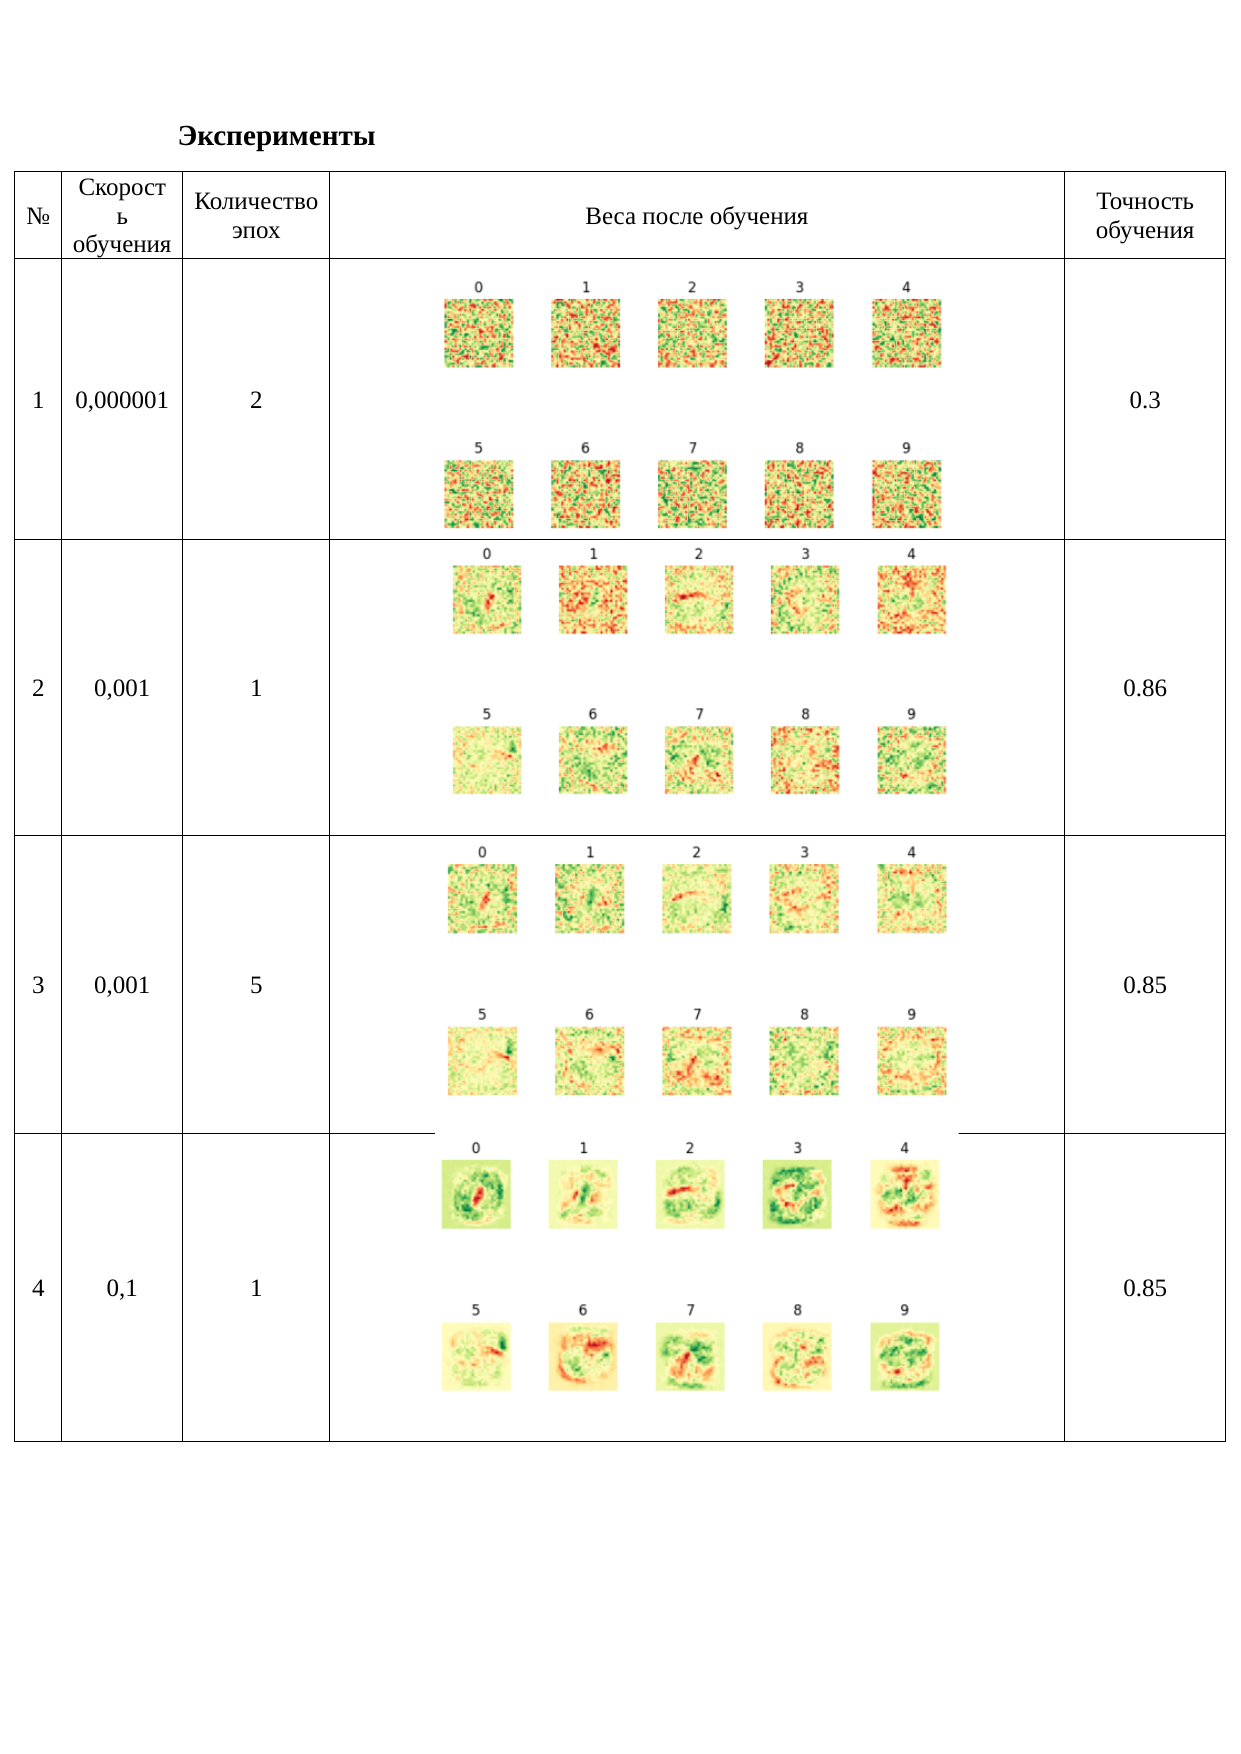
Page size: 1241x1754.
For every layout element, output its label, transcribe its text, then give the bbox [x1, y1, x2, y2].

table_header Веса после обучения [330, 172, 1064, 258]
table_cell 0.3 [1065, 259, 1225, 539]
table_header Количество эпох [183, 172, 329, 258]
table_cell 0,001 [62, 540, 182, 835]
table_cell 0,001 [62, 836, 182, 1133]
picture [443, 540, 951, 807]
table_cell 0.85 [1065, 1134, 1225, 1441]
table_cell 2 [15, 540, 61, 835]
table_cell 1 [183, 540, 329, 835]
picture [440, 259, 954, 539]
table_header Скорость обучения [62, 172, 182, 258]
table_header № [15, 172, 61, 258]
table_cell 2 [183, 259, 329, 539]
table_cell [954, 259, 1064, 539]
table_cell 5 [183, 836, 329, 1133]
table_cell 3 [15, 836, 61, 1133]
table_cell 0.85 [1065, 836, 1225, 1133]
table_cell 1 [183, 1134, 329, 1441]
table_cell 0,000001 [62, 259, 182, 539]
table_cell 0.86 [1065, 540, 1225, 835]
text Эксперименты [177, 118, 1152, 152]
table_cell [330, 259, 440, 539]
picture [435, 1133, 959, 1413]
table_cell 0,1 [62, 1134, 182, 1441]
table_header Точность обучения [1065, 172, 1225, 258]
table_cell 4 [15, 1134, 61, 1441]
table_cell [330, 836, 1064, 1133]
picture [439, 836, 955, 1104]
table_cell [330, 540, 1064, 835]
table_cell [330, 1134, 1064, 1441]
table_cell 1 [15, 259, 61, 539]
